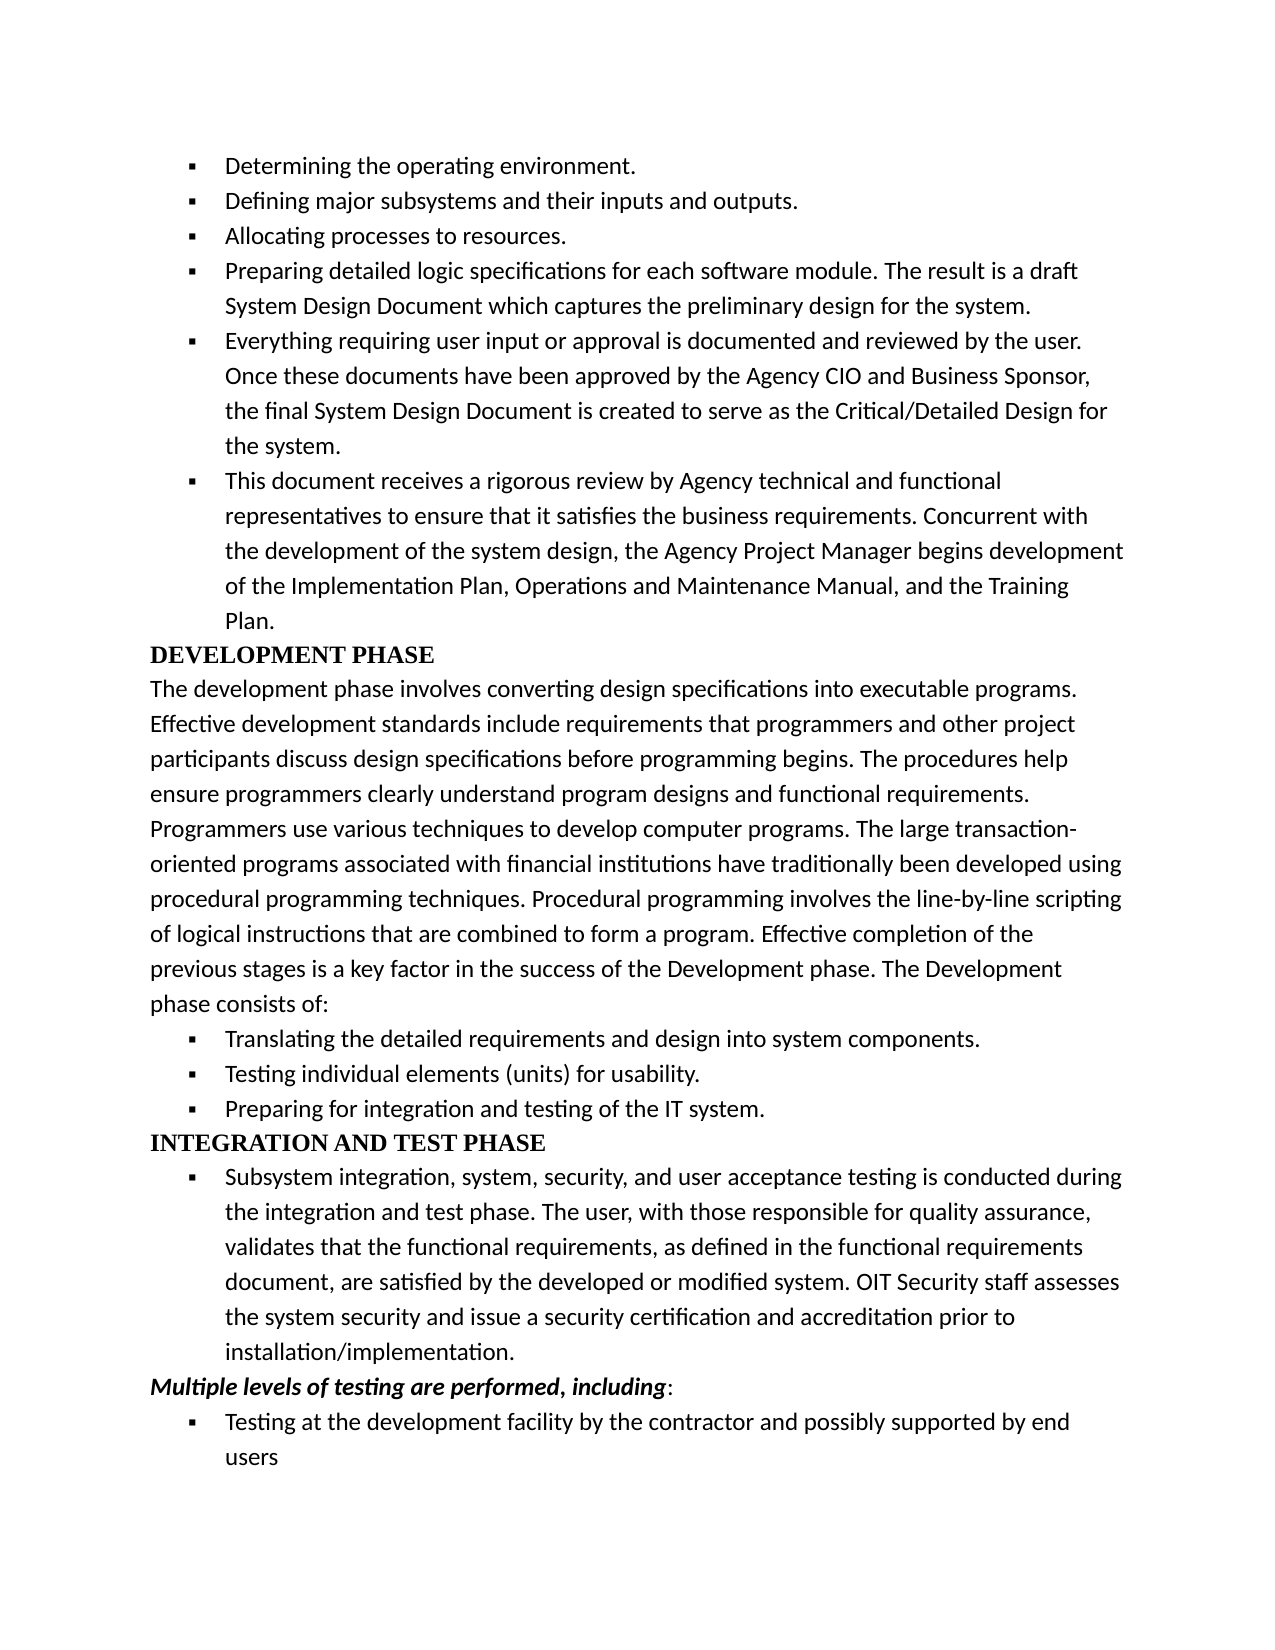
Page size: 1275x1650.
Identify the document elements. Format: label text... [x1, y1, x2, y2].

list This document receives a rigorous review by Agency technical and functional representatives to ensure that it satisfies the business requirements. Concurrent with the development of the system design, the Agency Project Manager begins development of the Implementation Plan, Operations and Maintenance Manual, and the Training Plan. [187, 465, 1125, 636]
list Subsystem integration, system, security, and user acceptance testing is conducted during the integration and test phase. The user, with those responsible for quality assurance, validates that the functional requirements, as defined in the functional requirements document, are satisfied by the developed or modified system. OIT Security staff assesses the system security and issue a security certification and accreditation prior to installation/implementation. [187, 1161, 1125, 1367]
list Defining major subsystems and their inputs and outputs. [187, 185, 1125, 216]
list Preparing for integration and testing of the IT system. [187, 1093, 1125, 1123]
text DEVELOPMENT PHASE [150, 640, 1125, 669]
list Determining the operating environment. [187, 150, 1125, 181]
list Allocating processes to resources. [187, 220, 1125, 251]
list Preparing detailed logic specifications for each software module. The result is a draft System Design Document which captures the preliminary design for the system. [187, 255, 1125, 321]
list Testing individual elements (units) for usability. [187, 1058, 1125, 1088]
list Everything requiring user input or approval is documented and reviewed by the user. Once these documents have been approved by the Agency CIO and Business Sponsor, the final System Design Document is created to serve as the Critical/Detailed Design for the system. [187, 325, 1125, 461]
list Testing at the development facility by the contractor and possibly supported by end users [187, 1406, 1125, 1472]
list Translating the detailed requirements and design into system components. [187, 1023, 1125, 1053]
text INTEGRATION AND TEST PHASE [150, 1128, 1125, 1157]
text Multiple levels of testing are performed, including: [150, 1371, 1125, 1402]
text The development phase involves converting design specifications into executable programs. Effective development standards include requirements that programmers and other project participants discuss design specifications before programming begins. The procedures help ensure programmers clearly understand program designs and functional requirements. Programmers use various techniques to develop computer programs. The large transaction-oriented programs associated with financial institutions have traditionally been developed using procedural programming techniques. Procedural programming involves the line-by-line scripting of logical instructions that are combined to form a program. Effective completion of the previous stages is a key factor in the success of the Development phase. The Development phase consists of: [150, 673, 1125, 1018]
